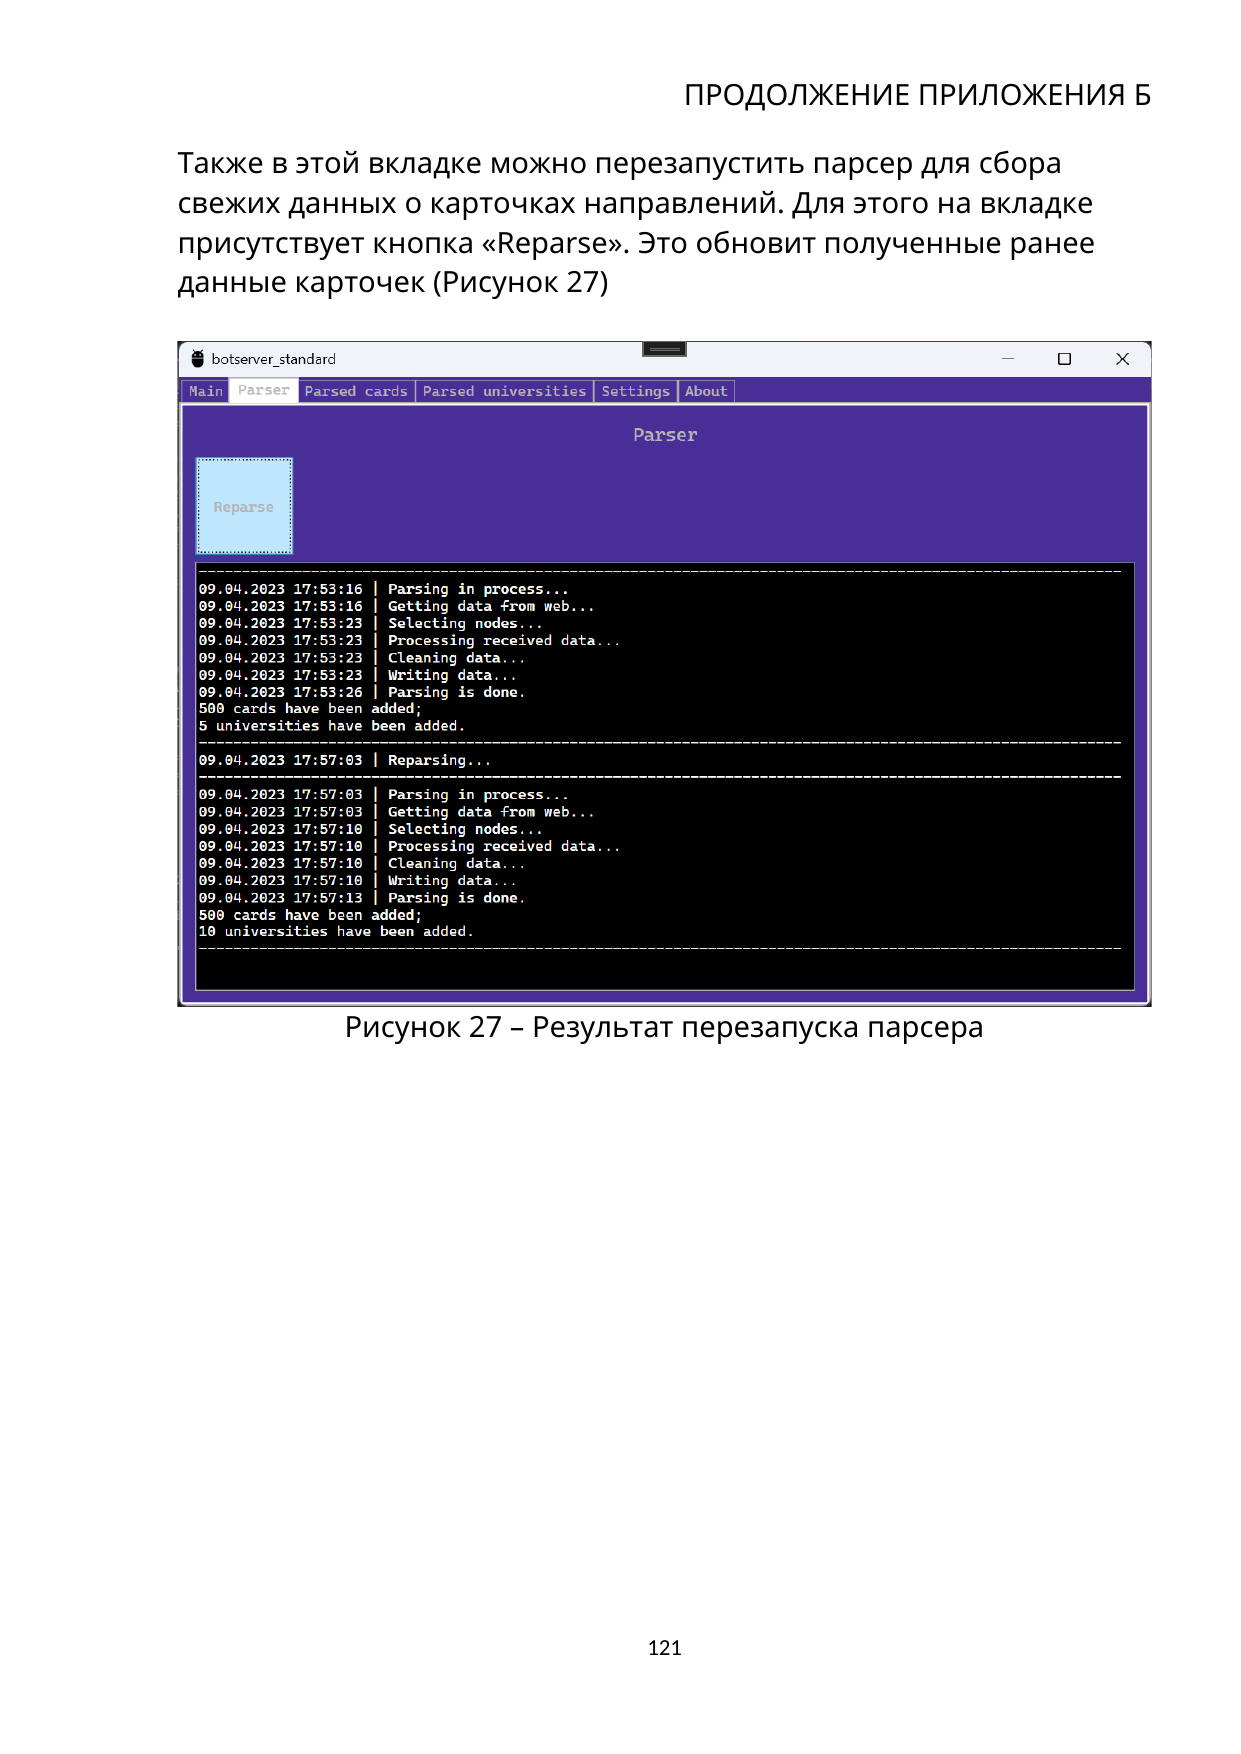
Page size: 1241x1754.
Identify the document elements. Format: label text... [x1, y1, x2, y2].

picture [177, 341, 1152, 1007]
text Также в этой вкладке можно перезапустить парсер для сбора свежих данных о карточках направлений. Для этого на вкладке присутствует кнопка «Reparse». Это обновит полученные ранее данные карточек (Рисунок 27) [177, 143, 1152, 301]
text Рисунок 27 – Результат перезапуска парсера [177, 1007, 1152, 1046]
